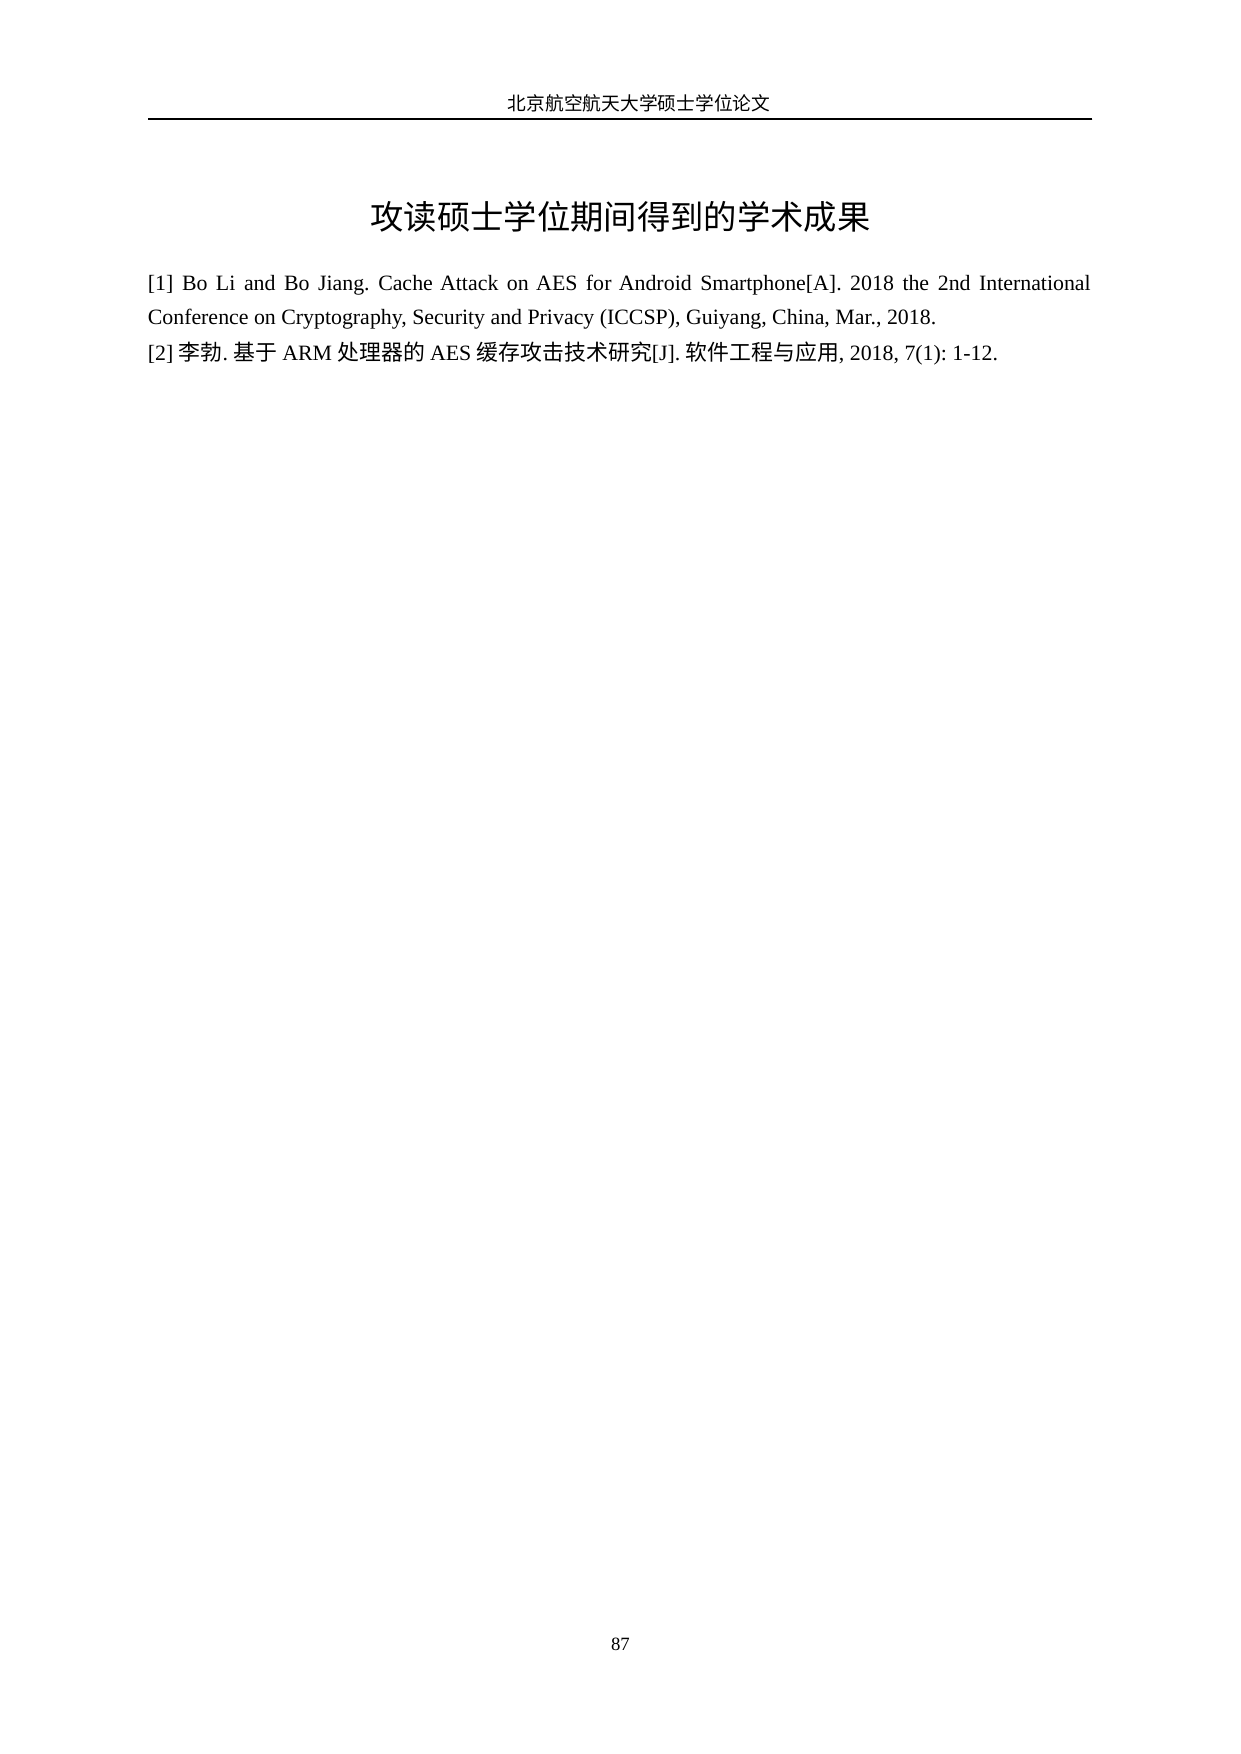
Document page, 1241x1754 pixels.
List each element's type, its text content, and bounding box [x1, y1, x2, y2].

subtitle 攻读硕士学位期间得到的学术成果 [148, 181, 1092, 249]
list [1] Bo Li and Bo Jiang. Cache Attack on AES for Android Smartphone[A]. 2018 the 2nd International Conference on Cryptography, Security and Privacy (ICCSP), Guiyang, China, Mar., 2018. [148, 266, 1092, 334]
list [2] 李勃. 基于 ARM 处理器的 AES 缓存攻击技术研究[J]. 软件工程与应用, 2018, 7(1): 1-12. [148, 334, 1092, 368]
